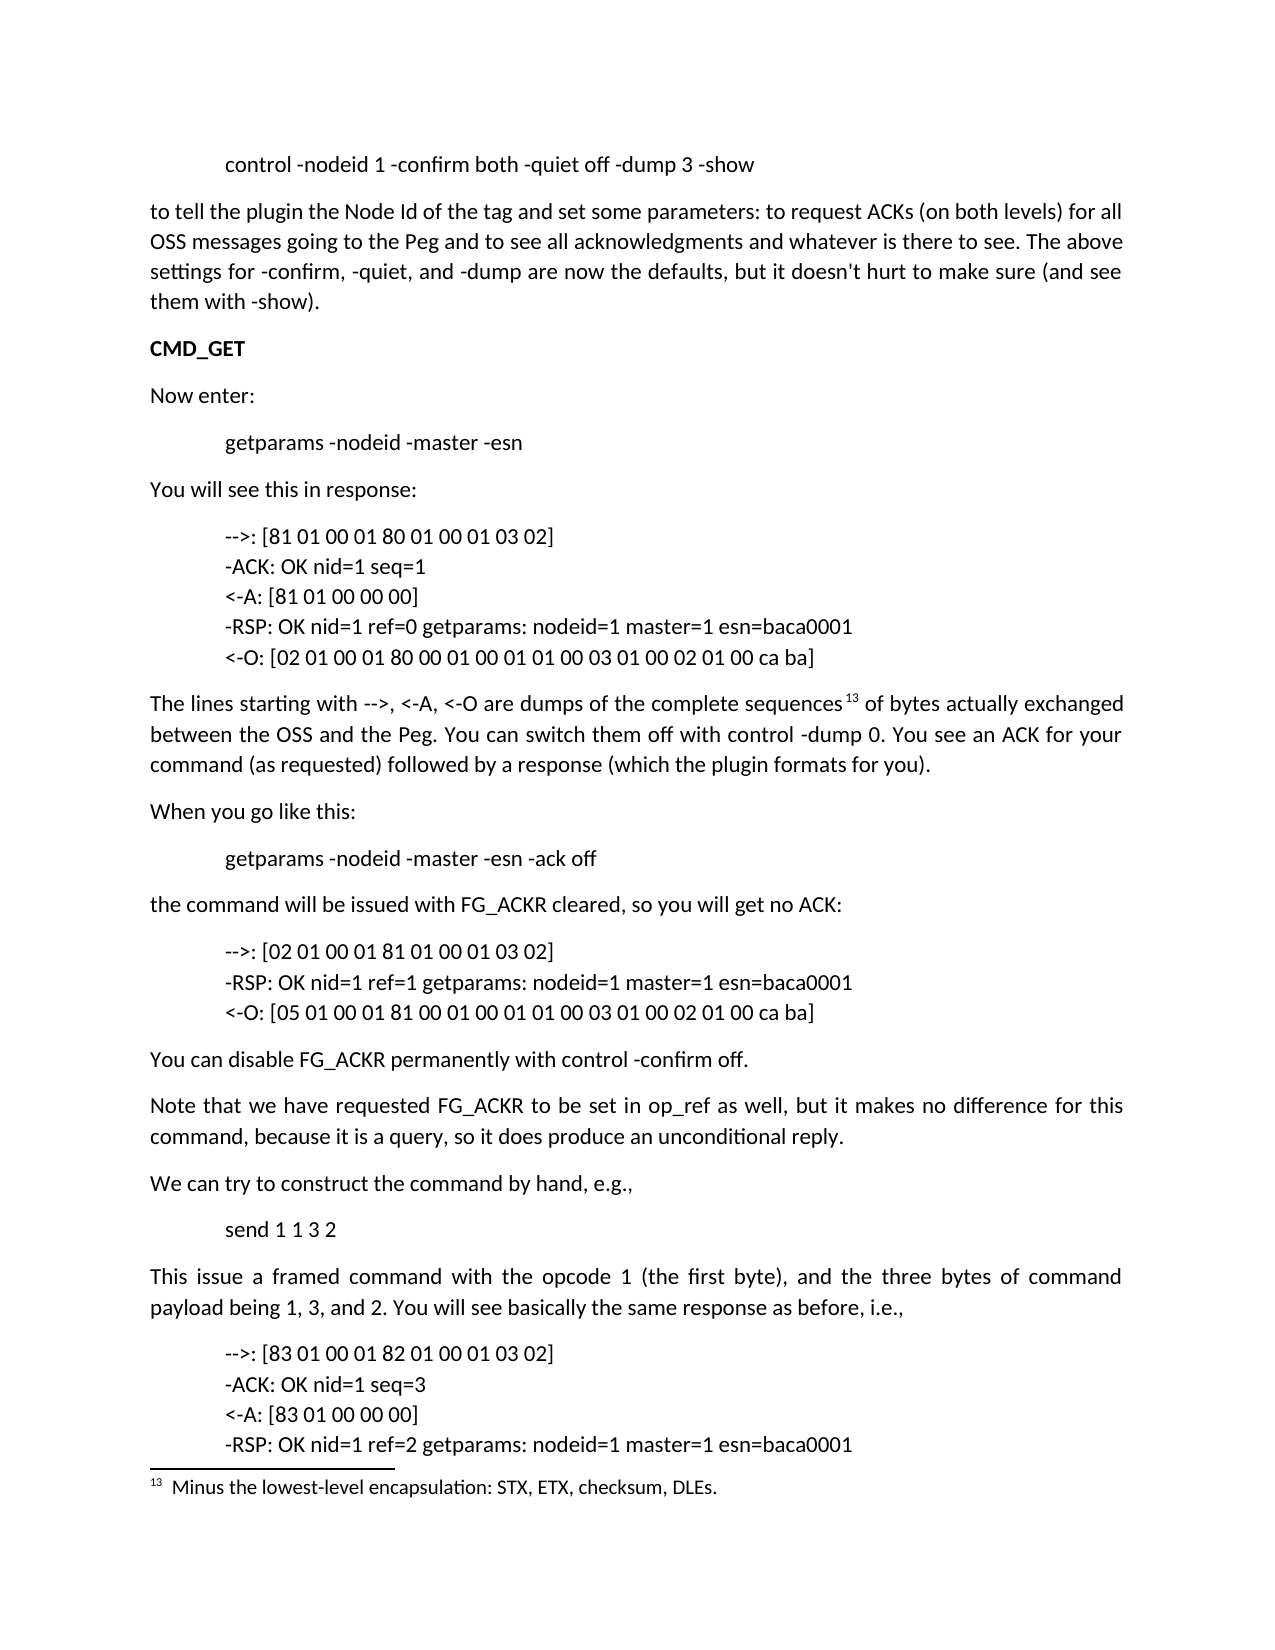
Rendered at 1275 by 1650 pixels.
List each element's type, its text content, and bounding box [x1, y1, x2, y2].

text <-A: [81 01 00 00 00] [225, 582, 1125, 610]
text This issue a framed command with the opcode 1 (the first byte), and the three bytes of command payload being 1, 3, and 2. You will see basically the same response as before, i.e., [150, 1262, 1125, 1321]
text <-O: [05 01 00 01 81 00 01 00 01 01 00 03 01 00 02 01 00 ca ba] [225, 998, 1125, 1026]
text to tell the plugin the Node Id of the tag and set some parameters: to request ACKs (on both levels) for all OSS messages going to the Peg and to see all acknowledgments and whatever is there to see. The above settings for -confirm, -quiet, and -dump are now the defaults, but it doesn't hurt to make sure (and see them with -show). [150, 197, 1125, 316]
text control -nodeid 1 -confirm both -quiet off -dump 3 -show [150, 150, 1125, 178]
text <-A: [83 01 00 00 00] [225, 1400, 1125, 1428]
text -RSP: OK nid=1 ref=0 getparams: nodeid=1 master=1 esn=baca0001 [225, 612, 1125, 641]
text Now enter: [150, 381, 1125, 409]
text the command will be issued with FG_ACKR cleared, so you will get no ACK: [150, 891, 1125, 919]
text -ACK: OK nid=1 seq=3 [225, 1370, 1125, 1398]
text CMD_GET [150, 334, 1125, 362]
text getparams -nodeid -master -esn -ack off [150, 844, 1125, 872]
text Note that we have requested FG_ACKR to be set in op_ref as well, but it makes no difference for this command, because it is a query, so it does produce an unconditional reply. [150, 1092, 1125, 1150]
text send 1 1 3 2 [150, 1216, 1125, 1244]
text getparams -nodeid -master -esn [150, 428, 1125, 456]
text <-O: [02 01 00 01 80 00 01 00 01 01 00 03 01 00 02 01 00 ca ba] [225, 643, 1125, 671]
text We can try to construct the command by hand, e.g., [150, 1169, 1125, 1197]
text -RSP: OK nid=1 ref=2 getparams: nodeid=1 master=1 esn=baca0001 [225, 1430, 1125, 1458]
text You can disable FG_ACKR permanently with control -confirm off. [150, 1045, 1125, 1073]
text The lines starting with -->, <-A, <-O are dumps of the complete sequences of bytes actually exchanged between the OSS and the Peg. You can switch them off with control -dump 0. You see an ACK for your command (as requested) followed by a response (which the plugin formats for you). [150, 689, 1125, 778]
text You will see this in response: [150, 475, 1125, 503]
text -->: [81 01 00 01 80 01 00 01 03 02] [225, 522, 1125, 550]
text -ACK: OK nid=1 seq=1 [225, 552, 1125, 580]
text When you go like this: [150, 797, 1125, 825]
text -->: [02 01 00 01 81 01 00 01 03 02] [225, 937, 1125, 966]
text -RSP: OK nid=1 ref=1 getparams: nodeid=1 master=1 esn=baca0001 [225, 968, 1125, 996]
text -->: [83 01 00 01 82 01 00 01 03 02] [150, 1339, 1125, 1368]
